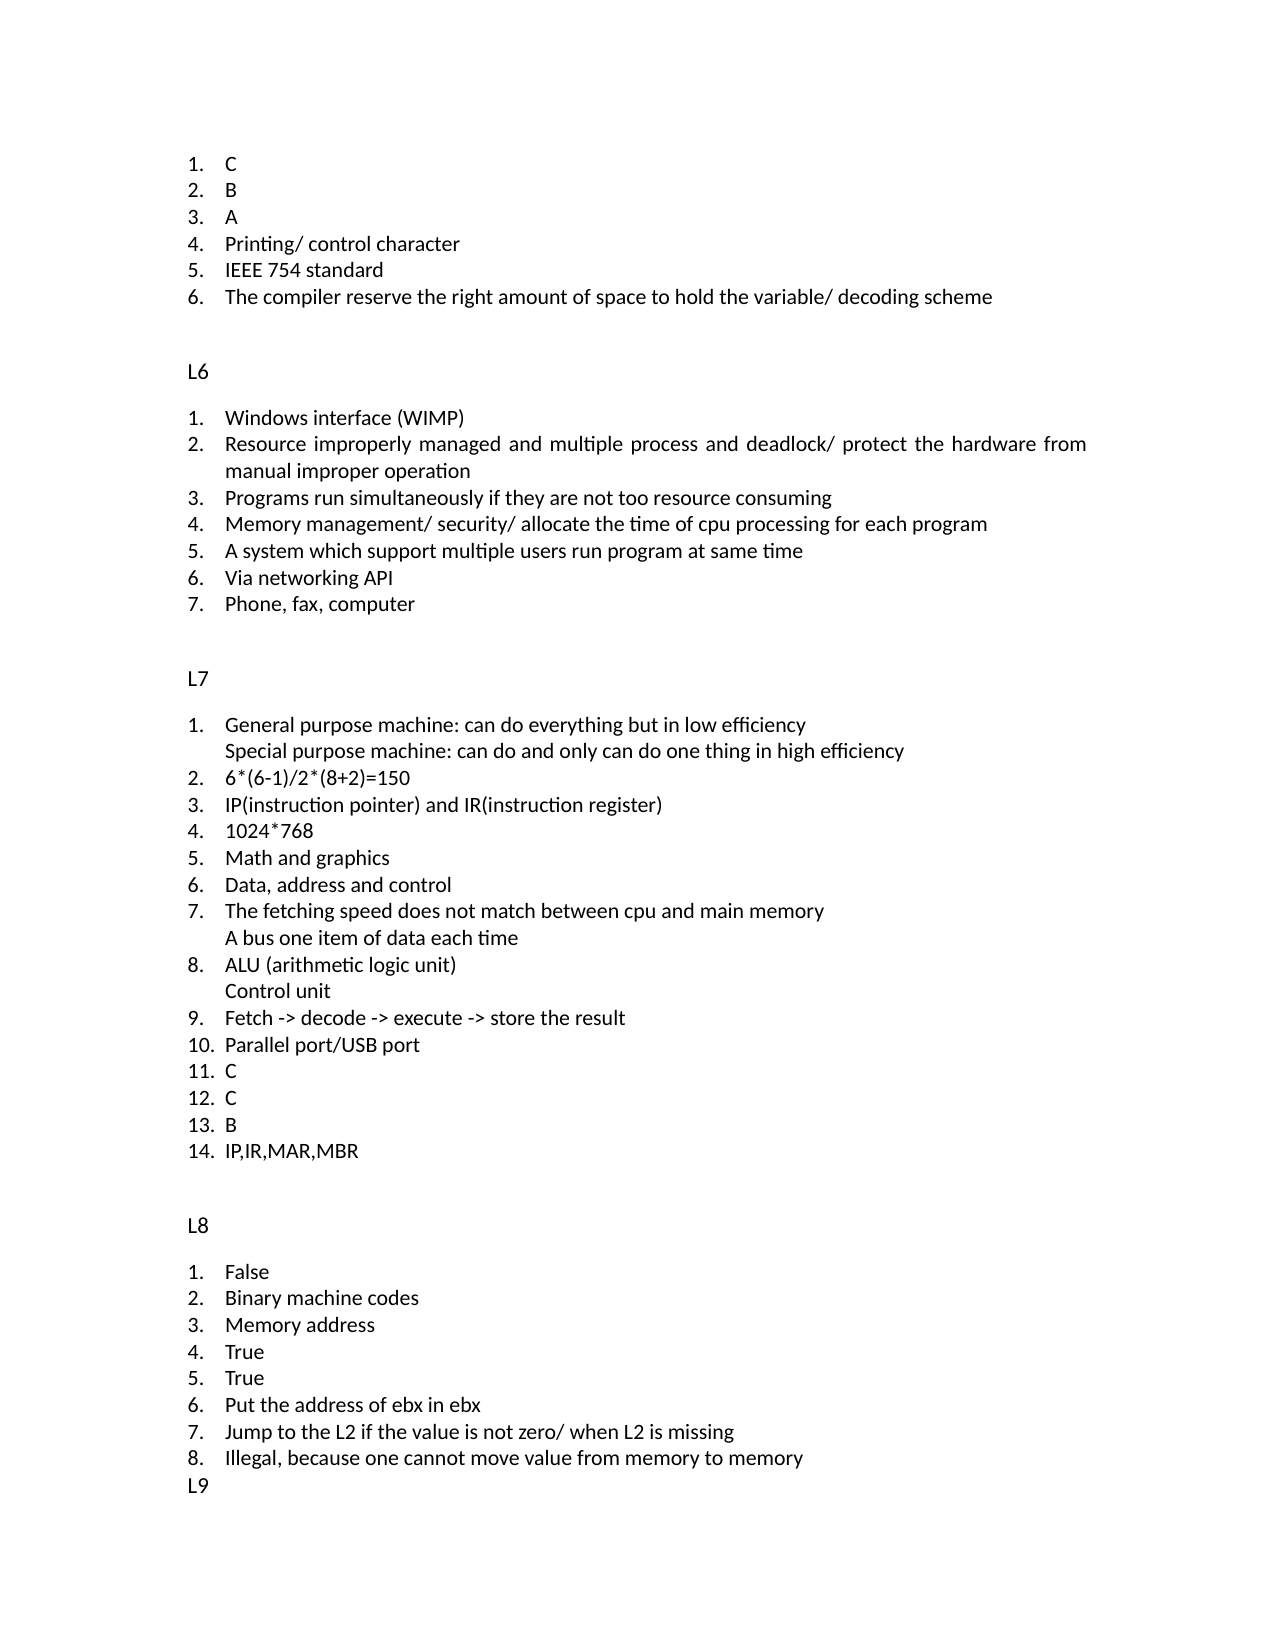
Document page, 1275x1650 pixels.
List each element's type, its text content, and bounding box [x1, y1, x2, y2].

list A bus one item of data each time [225, 924, 1087, 951]
list Illegal, because one cannot move value from memory to memory [187, 1444, 1087, 1471]
list 6*(6-1)/2*(8+2)=150 [187, 764, 1087, 791]
list Put the address of ebx in ebx [187, 1391, 1087, 1418]
list IP,IR,MAR,MBR [187, 1137, 1087, 1164]
text L6 [187, 357, 1087, 385]
list The fetching speed does not match between cpu and main memory [187, 897, 1087, 924]
list Binary machine codes [187, 1284, 1087, 1311]
list Fetch -> decode -> execute -> store the result [187, 1004, 1087, 1031]
list Memory address [187, 1311, 1087, 1338]
list ALU (arithmetic logic unit) [187, 951, 1087, 977]
list The compiler reserve the right amount of space to hold the variable/ decoding scheme [187, 283, 1087, 310]
text L7 [187, 664, 1087, 692]
list A system which support multiple users run program at same time [187, 537, 1087, 564]
list Phone, fax, computer [187, 590, 1087, 617]
list C [187, 1057, 1087, 1084]
list Printing/ control character [187, 230, 1087, 257]
list A [187, 203, 1087, 230]
list B [187, 1111, 1087, 1137]
text L8 [187, 1211, 1087, 1239]
list Data, address and control [187, 871, 1087, 897]
list IP(instruction pointer) and IR(instruction register) [187, 791, 1087, 817]
text L9 [187, 1471, 1087, 1499]
list Parallel port/USB port [187, 1031, 1087, 1057]
list Memory management/ security/ allocate the time of cpu processing for each program [187, 510, 1087, 537]
list General purpose machine: can do everything but in low efficiency [187, 711, 1087, 737]
list False [187, 1258, 1087, 1284]
list C [187, 150, 1087, 177]
list Via networking API [187, 564, 1087, 590]
list True [187, 1338, 1087, 1364]
list Math and graphics [187, 844, 1087, 871]
list Jump to the L2 if the value is not zero/ when L2 is missing [187, 1418, 1087, 1444]
list 1024*768 [187, 817, 1087, 844]
list True [187, 1364, 1087, 1391]
list C [187, 1084, 1087, 1111]
list IEEE 754 standard [187, 257, 1087, 283]
list Windows interface (WIMP) [187, 404, 1087, 430]
list Programs run simultaneously if they are not too resource consuming [187, 484, 1087, 510]
list Control unit [225, 977, 1087, 1004]
list Resource improperly managed and multiple process and deadlock/ protect the hardware from manual improper operation [187, 430, 1087, 484]
list Special purpose machine: can do and only can do one thing in high efficiency [225, 737, 1087, 764]
list B [187, 177, 1087, 203]
